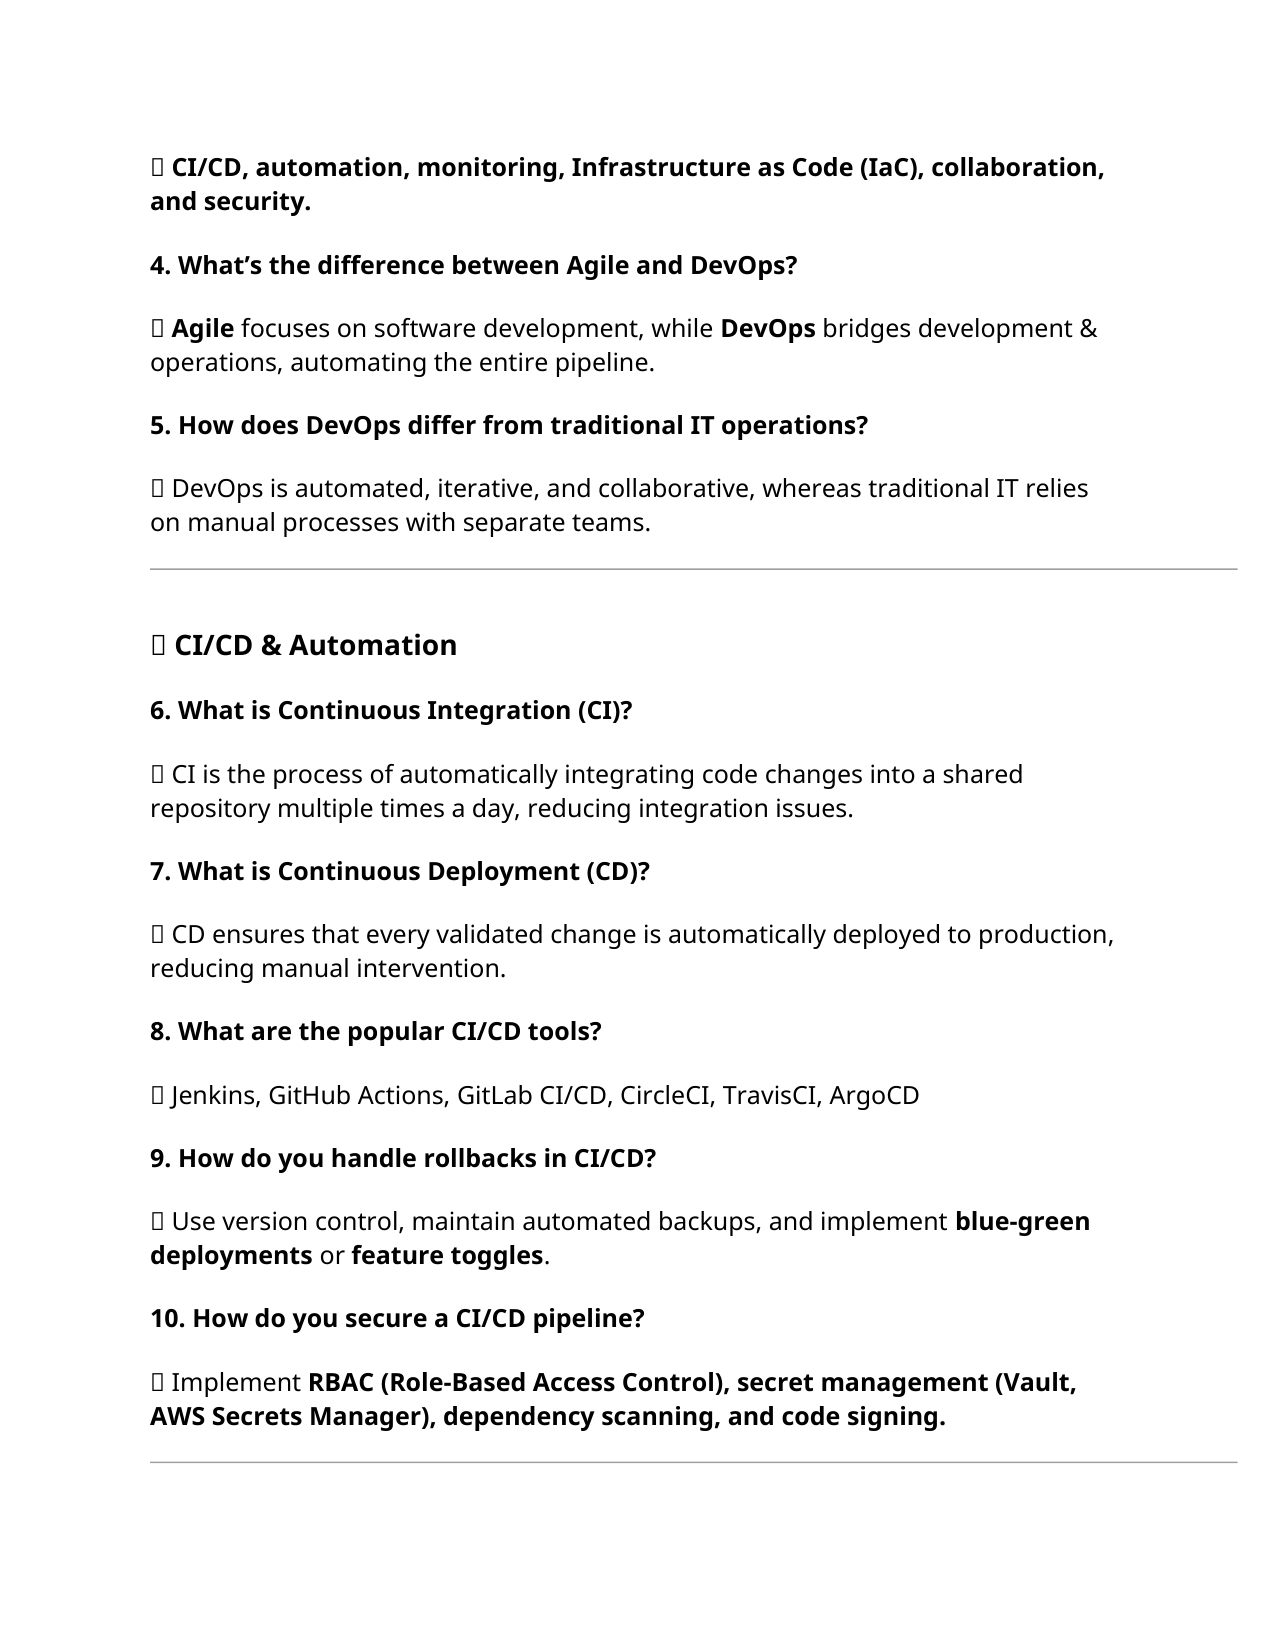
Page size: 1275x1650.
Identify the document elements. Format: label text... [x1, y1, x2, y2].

text 5. How does DevOps differ from traditional IT operations? [150, 408, 1125, 442]
text ✅ Jenkins, GitHub Actions, GitLab CI/CD, CircleCI, TravisCI, ArgoCD [150, 1077, 1125, 1111]
text 📌 DevOps is automated, iterative, and collaborative, whereas traditional IT relies on manual processes with separate teams. [150, 471, 1125, 539]
text 8. What are the popular CI/CD tools? [150, 1014, 1125, 1048]
text 9. How do you handle rollbacks in CI/CD? [150, 1141, 1125, 1174]
text 6. What is Continuous Integration (CI)? [150, 693, 1125, 727]
text 📌 Agile focuses on software development, while DevOps bridges development & operations, automating the entire pipeline. [150, 311, 1125, 379]
text 📌 Implement RBAC (Role-Based Access Control), secret management (Vault, AWS Secrets Manager), dependency scanning, and code signing. [150, 1364, 1125, 1432]
text 🔹 CI/CD & Automation [150, 626, 1125, 664]
text 7. What is Continuous Deployment (CD)? [150, 853, 1125, 888]
text 10. How do you secure a CI/CD pipeline? [150, 1301, 1125, 1335]
text 📌 Use version control, maintain automated backups, and implement blue-green deployments or feature toggles. [150, 1204, 1125, 1272]
text 📌 CI/CD, automation, monitoring, Infrastructure as Code (IaC), collaboration, and security. [150, 150, 1125, 218]
text 4. What’s the difference between Agile and DevOps? [150, 247, 1125, 281]
text 📌 CI is the process of automatically integrating code changes into a shared repository multiple times a day, reducing integration issues. [150, 756, 1125, 824]
text 📌 CD ensures that every validated change is automatically deployed to production, reducing manual intervention. [150, 917, 1125, 985]
